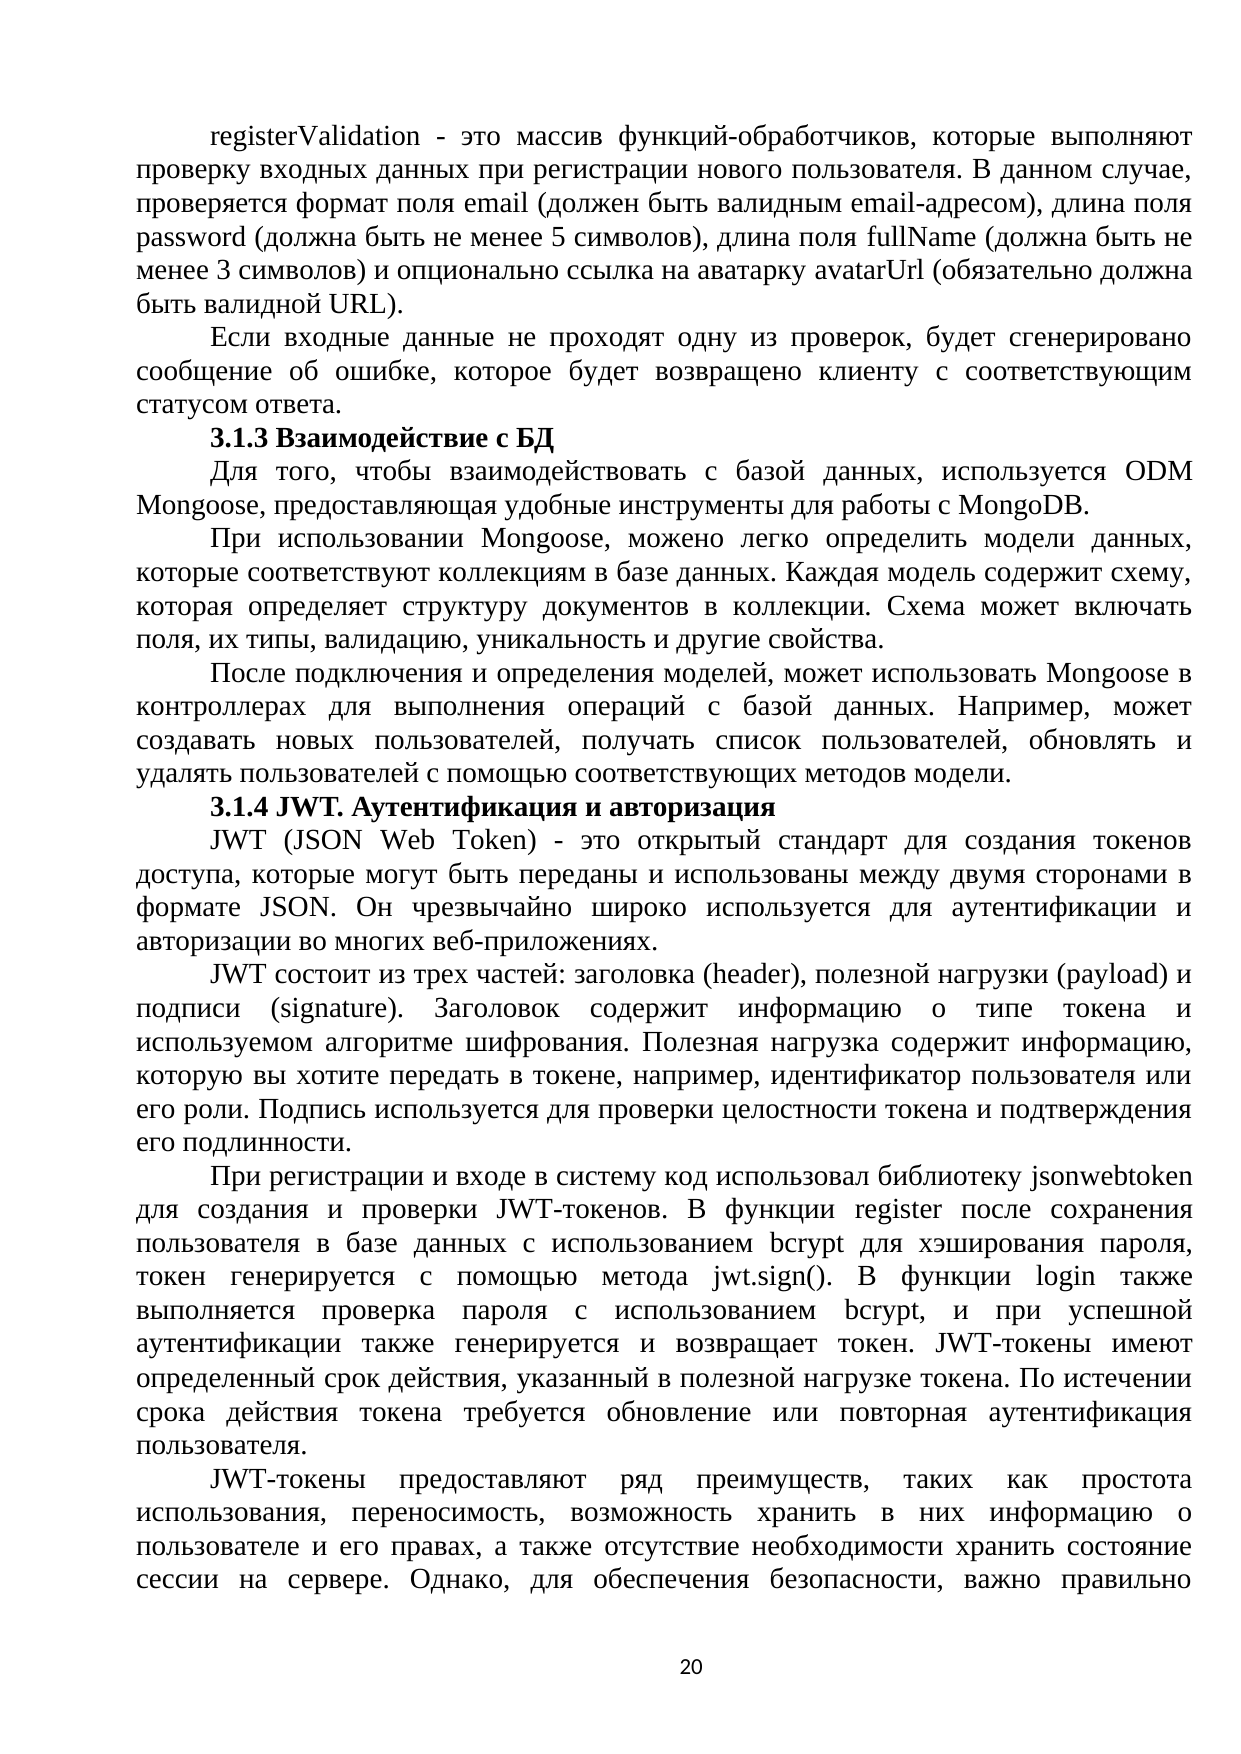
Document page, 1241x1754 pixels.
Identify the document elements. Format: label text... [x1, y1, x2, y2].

text При регистрации и входе в систему код использовал библиотеку jsonwebtoken для создания и проверки JWT-токенов. В функции register после сохранения пользователя в базе данных с использованием bcrypt для хэширования пароля, токен генерируется с помощью метода jwt.sign(). В функции login также выполняется проверка пароля с использованием bcrypt, и при успешной аутентификации также генерируется и возвращает токен. JWT-токены имеют определенный срок действия, указанный в полезной нагрузке токена. По истечении срока действия токена требуется обновление или повторная аутентификация пользователя. [136, 1158, 1193, 1461]
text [136, 1461, 1193, 1595]
text 3.1.3 Взаимодействие с БД [136, 420, 1193, 453]
text 3.1.4 JWT. Аутентификация и авторизация [136, 789, 1193, 822]
text При использовании Mongoose, можено легко определить модели данных, которые соответствуют коллекциям в базе данных. Каждая модель содержит схему, которая определяет структуру документов в коллекции. Схема может включать поля, их типы, валидацию, уникальность и другие свойства. [136, 521, 1193, 655]
text JWT состоит из трех частей: заголовка (header), полезной нагрузки (payload) и подписи (signature). Заголовок содержит информацию о типе токена и используемом алгоритме шифрования. Полезная нагрузка содержит информацию, которую вы хотите передать в токене, например, идентификатор пользователя или его роли. Подпись используется для проверки целостности токена и подтверждения его подлинности. [136, 957, 1193, 1158]
text Для того, чтобы взаимодействовать с базой данных, используется ODM Mongoose, предоставляющая удобные инструменты для работы с MongoDB. [136, 453, 1193, 521]
text JWT (JSON Web Token) - это открытый стандарт для создания токенов доступа, которые могут быть переданы и использованы между двумя сторонами в формате JSON. Он чрезвычайно широко используется для аутентификации и авторизации во многих веб-приложениях. [136, 822, 1193, 957]
text После подключения и определения моделей, может использовать Mongoose в контроллерах для выполнения операций с базой данных. Например, может создавать новых пользователей, получать список пользователей, обновлять и удалять пользователей с помощью соответствующих методов модели. [136, 655, 1193, 789]
text Если входные данные не проходят одну из проверок, будет сгенерировано сообщение об ошибке, которое будет возвращено клиенту с соответствующим статусом ответа. [136, 319, 1193, 420]
text registerValidation - это массив функций-обработчиков, которые выполняют проверку входных данных при регистрации нового пользователя. В данном случае, проверяется формат поля email (должен быть валидным email-адресом), длина поля password (должна быть не менее 5 символов), длина поля fullName (должна быть не менее 3 символов) и опционально ссылка на аватарку avatarUrl (обязательно должна быть валидной URL). [136, 118, 1193, 319]
